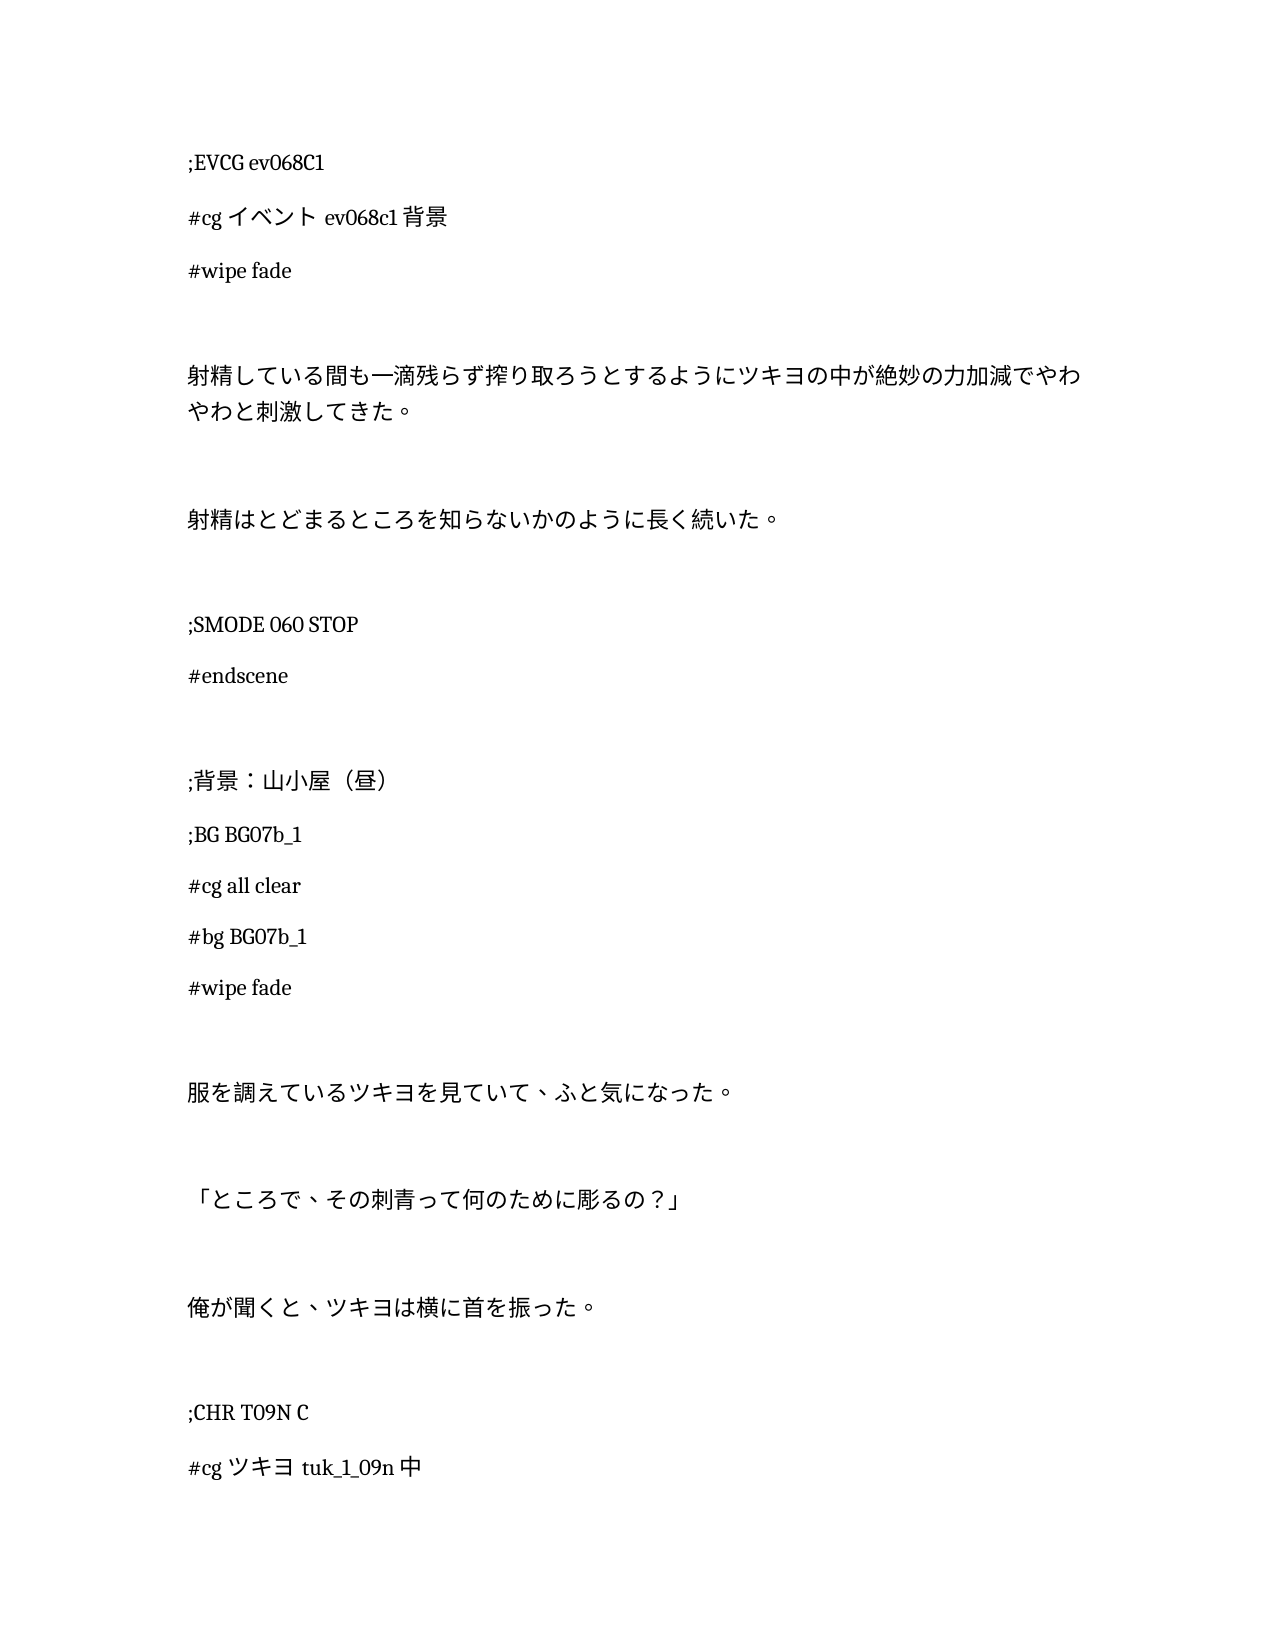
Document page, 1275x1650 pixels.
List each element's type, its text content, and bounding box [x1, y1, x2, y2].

text #cg イベント ev068c1 背景 [187, 201, 1087, 232]
text 服を調えているツキヨを見ていて、ふと気になった。 [187, 1077, 1087, 1108]
text #wipe fade [187, 258, 1087, 284]
text ;BG BG07b_1 [187, 821, 1087, 848]
text ;SMODE 060 STOP [187, 611, 1087, 638]
text ;EVCG ev068C1 [187, 150, 1087, 176]
text 「ところで、その刺青って何のために彫るの？」 [187, 1184, 1087, 1216]
text 俺が聞くと、ツキヨは横に首を振った。 [187, 1292, 1087, 1323]
text ;背景：山小屋（昼） [187, 764, 1087, 796]
text #endscene [187, 662, 1087, 689]
text #bg BG07b_1 [187, 923, 1087, 950]
text 射精している間も一滴残らず搾り取ろうとするようにツキヨの中が絶妙の力加減でやわやわと刺激してきた。 [187, 360, 1087, 427]
text #cg ツキヨ tuk_1_09n 中 [187, 1451, 1087, 1482]
text #cg all clear [187, 872, 1087, 899]
text 射精はとどまるところを知らないかのように長く続いた。 [187, 504, 1087, 535]
text ;CHR T09N C [187, 1400, 1087, 1426]
text #wipe fade [187, 974, 1087, 1001]
